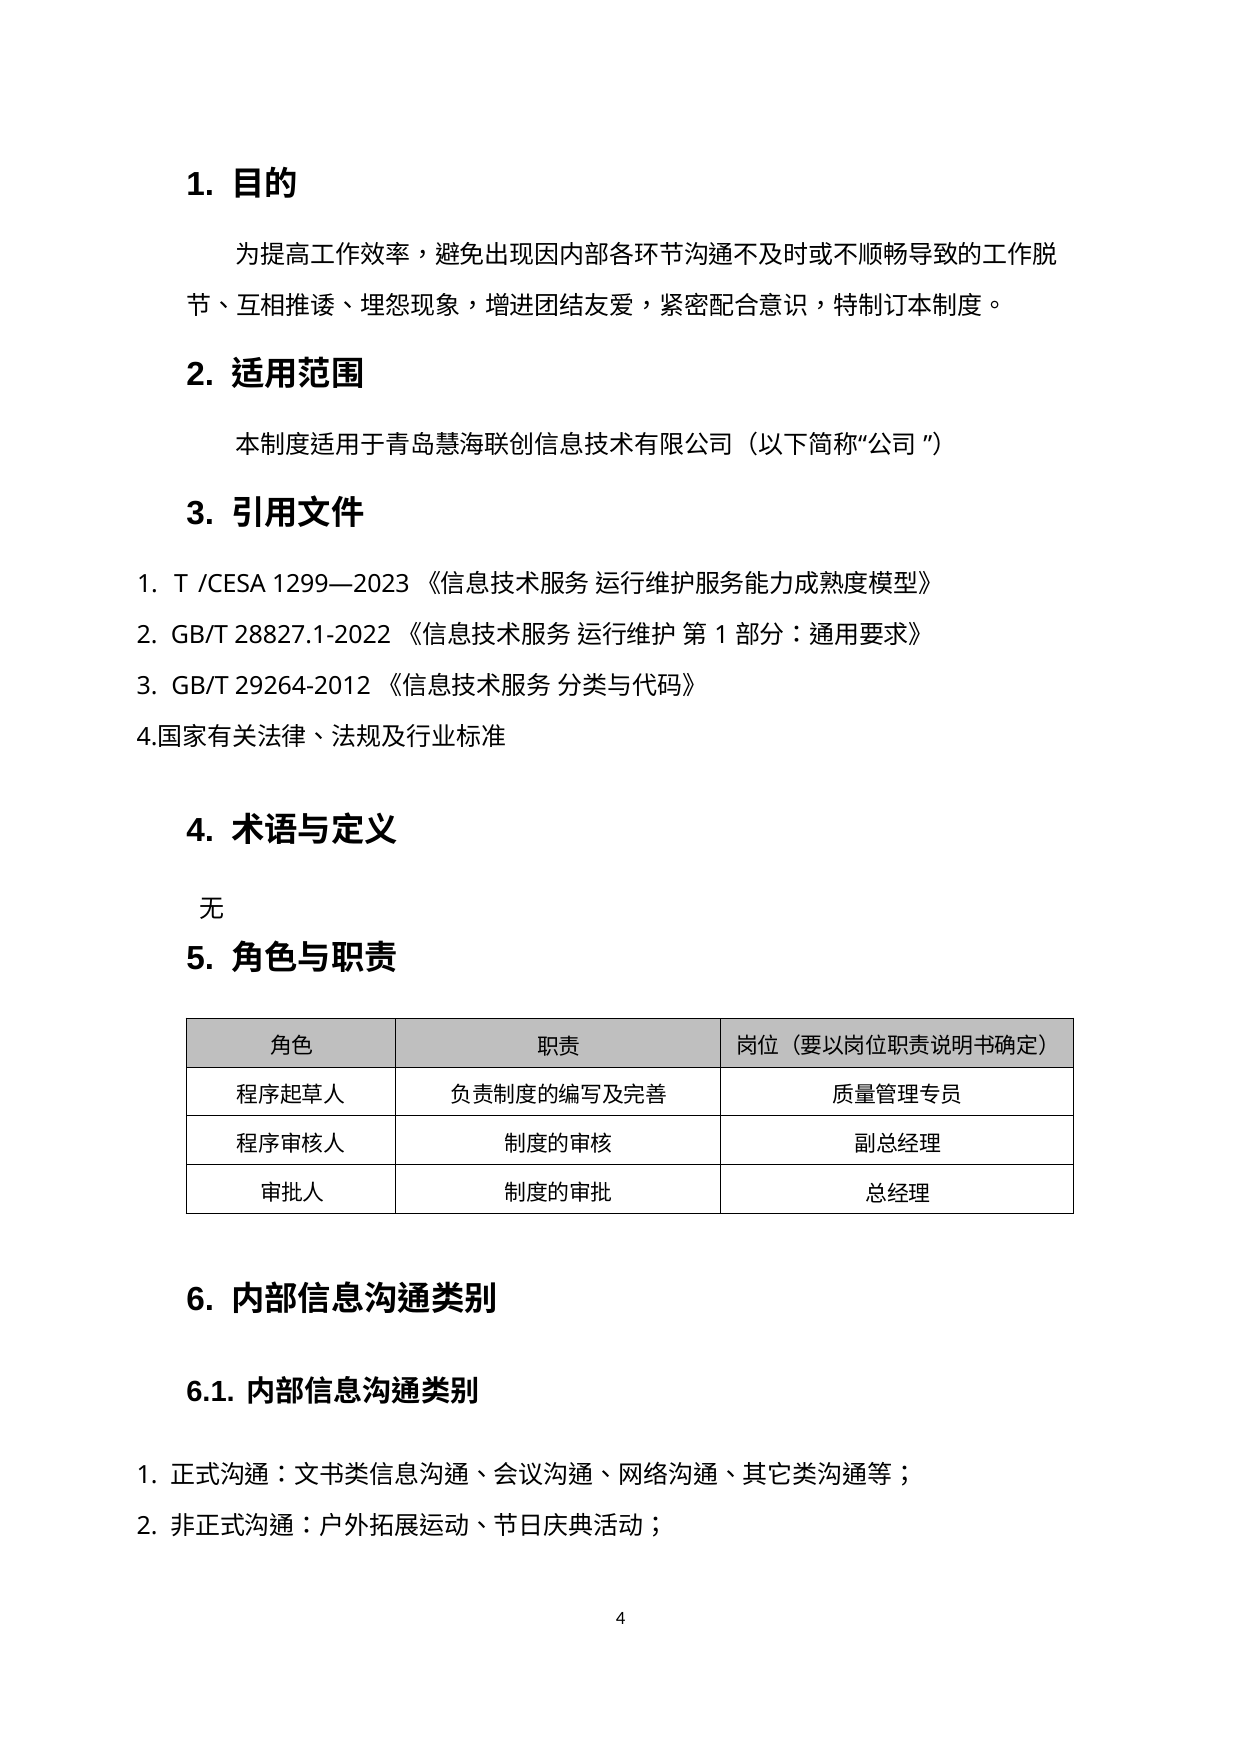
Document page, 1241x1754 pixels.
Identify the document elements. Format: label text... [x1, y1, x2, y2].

text 无 [199, 892, 1071, 923]
table_cell 总经理 [721, 1165, 1073, 1213]
text 引用文件 [186, 488, 1071, 534]
table_cell 制度的审批 [396, 1165, 720, 1213]
text 本制度适用于青岛慧海联创信息技术有限公司（以下简称“公司 ”） [186, 427, 1071, 461]
table_cell 程序审核人 [187, 1116, 395, 1164]
table_cell 质量管理专员 [721, 1068, 1073, 1115]
text 适用范围 [186, 349, 1071, 395]
table_header 职责 [396, 1019, 720, 1067]
text 角色与职责 [186, 934, 1071, 979]
text 为提高工作效率，避免出现因内部各环节沟通不及时或不顺畅导致的工作脱节、互相推诿、埋怨现象，增进团结友爱，紧密配合意识，特制订本制度。 [186, 237, 1071, 322]
text 内部信息沟通类别 [186, 1370, 1071, 1409]
table_cell 副总经理 [721, 1116, 1073, 1164]
text 1. T/CESA 1299—2023 《信息技术服务 运行维护服务能力成熟度模型》 [137, 566, 1071, 600]
text 术语与定义 [186, 806, 1071, 851]
text 2. 非正式沟通：户外拓展运动、节日庆典活动； [136, 1507, 1071, 1541]
table_header 角色 [187, 1019, 395, 1067]
text 目的 [186, 159, 1071, 205]
table_cell 制度的审核 [396, 1116, 720, 1164]
table_cell 审批人 [187, 1165, 395, 1213]
text 内部信息沟通类别 [186, 1274, 1071, 1320]
text 2. GB/T 28827.1-2022 《信息技术服务 运行维护 第 1 部分：通用要求》 [136, 617, 1071, 651]
text 4.国家有关法律、法规及行业标准 [136, 719, 1071, 753]
text 3. GB/T 29264-2012 《信息技术服务 分类与代码》 [136, 668, 1071, 702]
table_cell 程序起草人 [187, 1068, 395, 1115]
table_header 岗位（要以岗位职责说明书确定） [721, 1019, 1073, 1067]
text 1. 正式沟通：文书类信息沟通、会议沟通、网络沟通、其它类沟通等； [136, 1456, 1071, 1490]
table_cell 负责制度的编写及完善 [396, 1068, 720, 1115]
